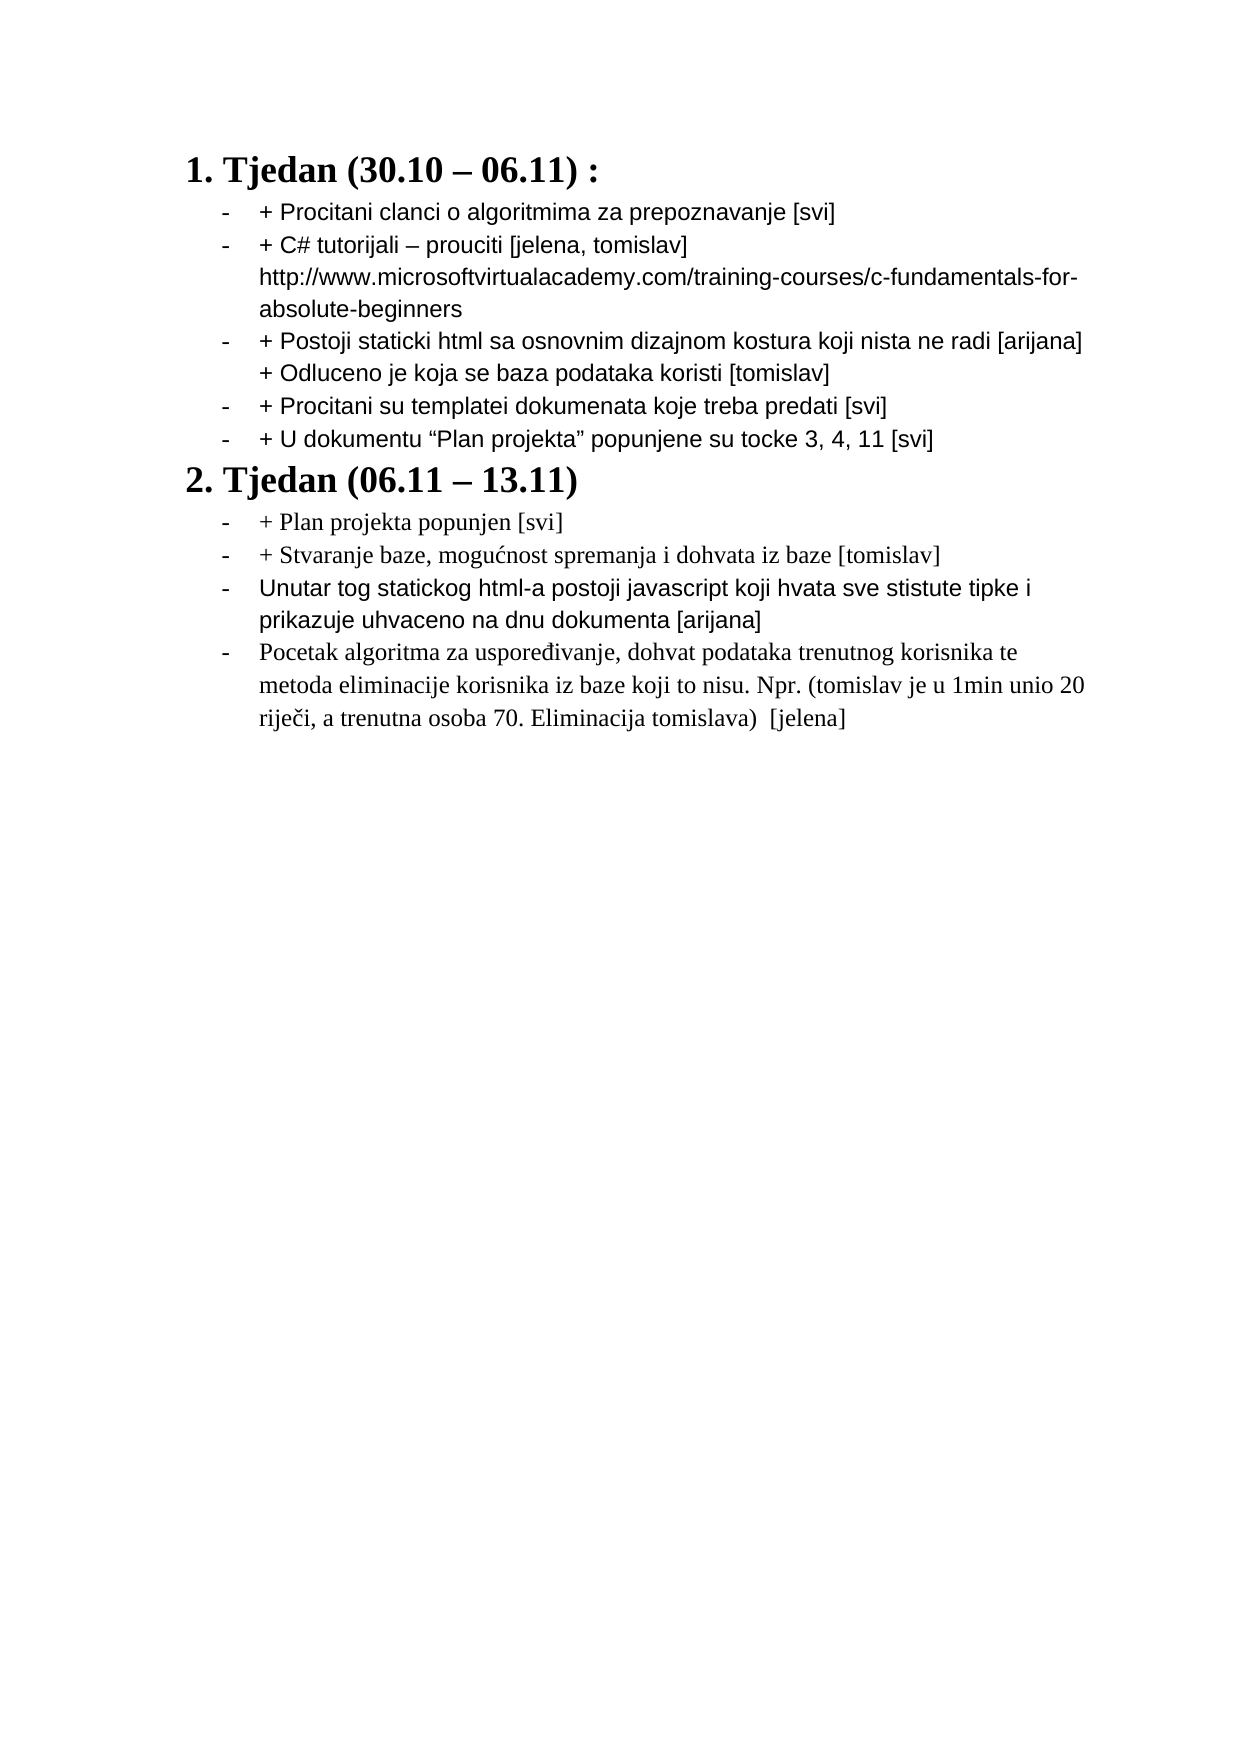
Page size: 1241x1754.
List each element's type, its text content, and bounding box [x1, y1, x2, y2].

list + Odluceno je koja se baza podataka koristi [tomislav] [259, 359, 1093, 387]
list Pocetak algoritma za uspoređivanje, dohvat podataka trenutnog korisnika te metoda eliminacije korisnika iz baze koji to nisu. Npr. (tomislav je u 1min unio 20 riječi, a trenutna osoba 70. Eliminacija tomislava) [jelena] [221, 637, 1093, 732]
list + U dokumentu “Plan projekta” popunjene su tocke 3, 4, 11 [svi] [221, 424, 1093, 453]
list + Plan projekta popunjen [svi] [221, 507, 1093, 535]
list + Procitani clanci o algoritmima za prepoznavanje [svi] [221, 197, 1093, 226]
list + Stvaranje baze, mogućnost spremanja i dohvata iz baze [tomislav] [221, 540, 1093, 568]
list + Procitani su templatei dokumenata koje treba predati [svi] [221, 391, 1093, 420]
list Tjedan (30.10 – 06.11) : [185, 148, 1093, 191]
list + C# tutorijali – prouciti [jelena, tomislav] http://www.microsoftvirtualacademy.com/training-courses/c-fundamentals-for-absolute-beginners [221, 230, 1093, 322]
list Unutar tog statickog html-a postoji javascript koji hvata sve stistute tipke i prikazuje uhvaceno na dnu dokumenta [arijana] [221, 573, 1093, 633]
list + Postoji staticki html sa osnovnim dizajnom kostura koji nista ne radi [arijana] [221, 326, 1093, 355]
list Tjedan (06.11 – 13.11) [185, 457, 1093, 500]
